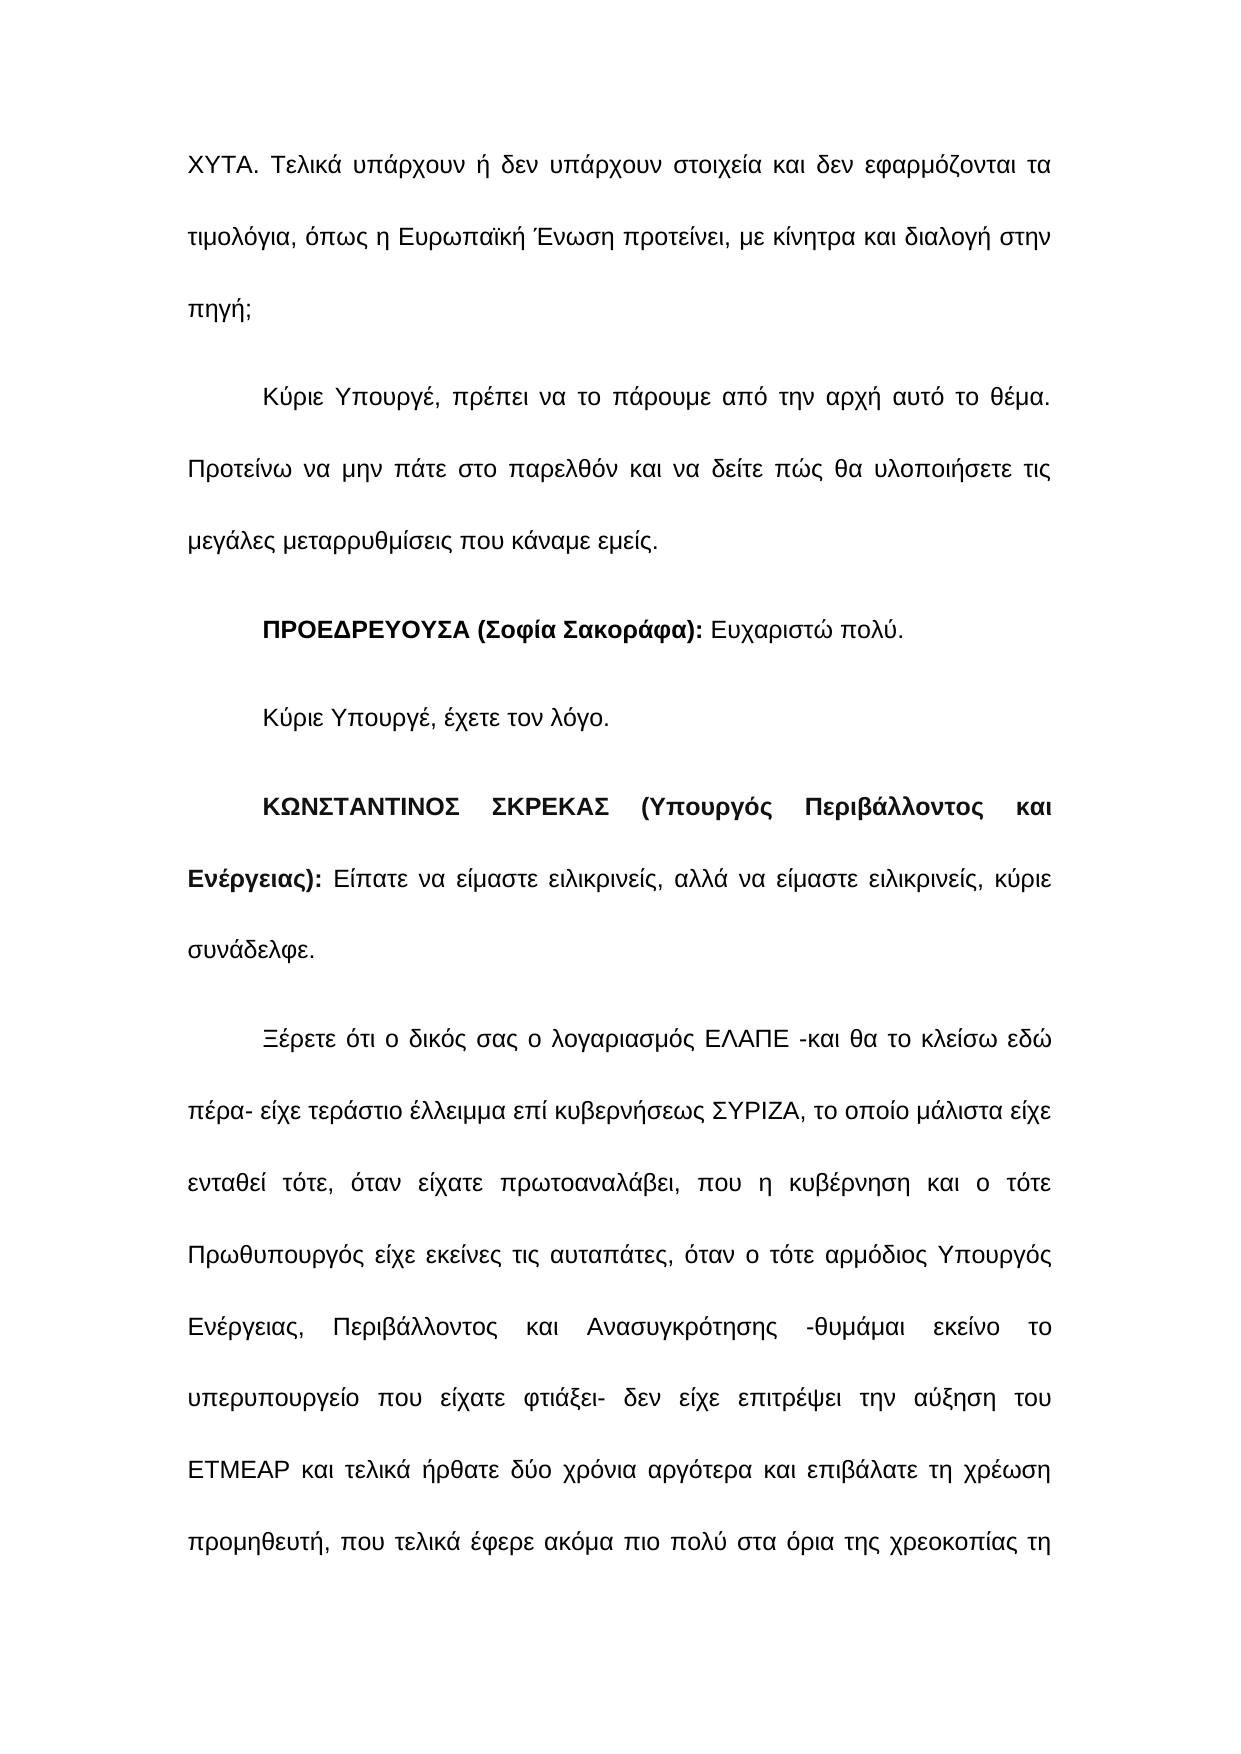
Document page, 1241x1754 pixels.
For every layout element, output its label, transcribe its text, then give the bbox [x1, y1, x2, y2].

text Κύριε Υπουργέ, πρέπει να το πάρουμε από την αρχή αυτό το θέμα. Προτείνω να μην πάτε στο παρελθόν και να δείτε πώς θα υλοποιήσετε τις μεγάλες μεταρρυθμίσεις που κάναμε εμείς. [187, 382, 1053, 555]
text ΠΡΟΕΔΡΕΥΟΥΣΑ (Σοφία Σακοράφα): Ευχαριστώ πολύ. [187, 614, 1053, 643]
text ΚΩΝΣΤΑΝΤΙΝΟΣ ΣΚΡΕΚΑΣ (Υπουργός Περιβάλλοντος και Ενέργειας): Είπατε να είμαστε ειλικρινείς, αλλά να είμαστε ειλικρινείς, κύριε συνάδελφε. [187, 792, 1053, 964]
text Κύριε Υπουργέ, έχετε τον λόγο. [187, 703, 1053, 732]
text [187, 1024, 1053, 1556]
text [187, 150, 1053, 322]
